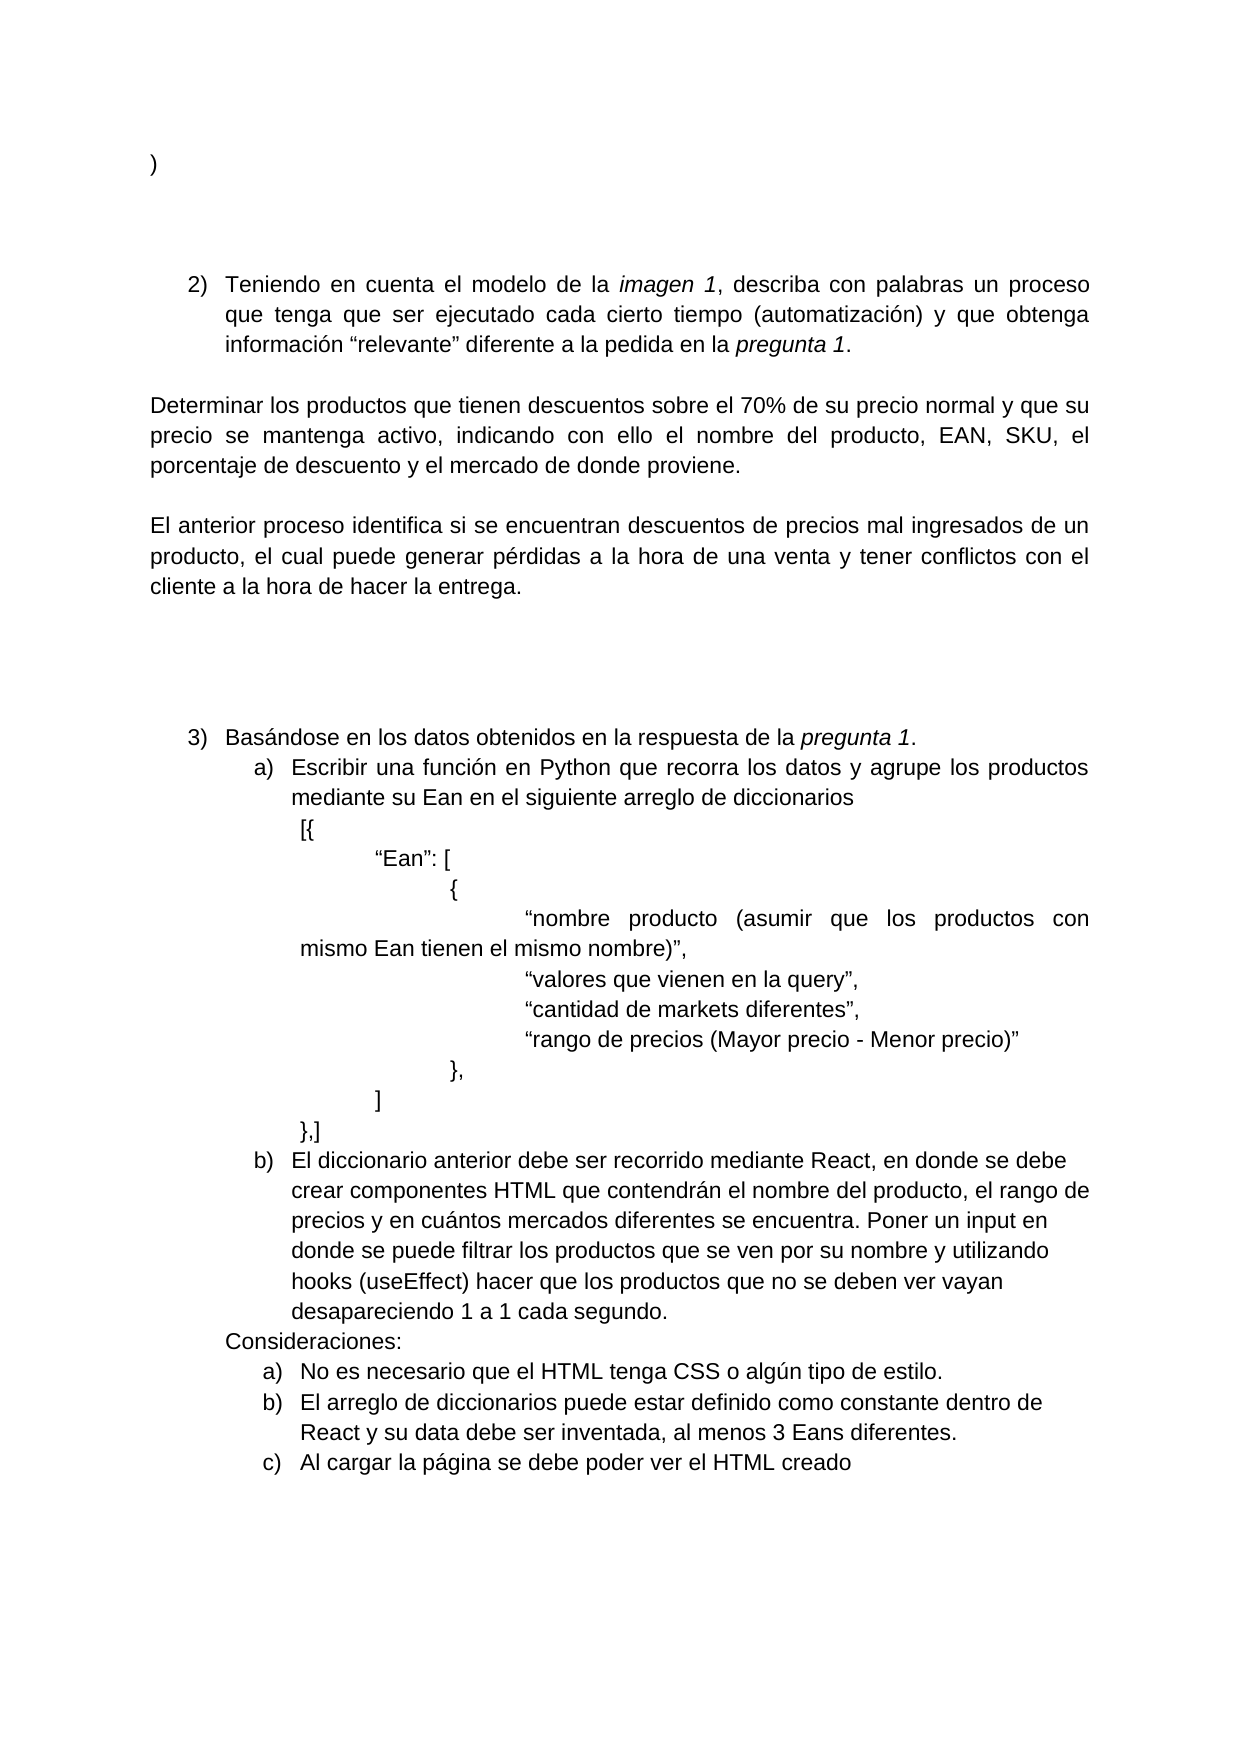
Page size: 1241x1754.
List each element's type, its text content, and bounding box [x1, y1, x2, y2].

text “rango de precios (Mayor precio - Menor precio)” [300, 1026, 1090, 1052]
list El arreglo de diccionarios puede estar definido como constante dentro de React y su data debe ser inventada, al menos 3 Eans diferentes. [262, 1388, 1090, 1445]
text Determinar los productos que tienen descuentos sobre el 70% de su precio normal y que su precio se mantenga activo, indicando con ello el nombre del producto, EAN, SKU, el porcentaje de descuento y el mercado de donde proviene. [150, 392, 1090, 478]
text { [300, 875, 1090, 901]
list Escribir una función en Python que recorra los datos y agrupe los productos mediante su Ean en el siguiente arreglo de diccionarios [253, 754, 1090, 811]
text “cantidad de markets diferentes”, [300, 996, 1090, 1022]
text [{ [300, 814, 1090, 841]
list Al cargar la página se debe poder ver el HTML creado [262, 1449, 1090, 1475]
text }, [375, 1056, 1090, 1083]
text ) [150, 150, 1090, 176]
text “nombre producto (asumir que los productos con mismo Ean tienen el mismo nombre)”, [300, 905, 1090, 962]
text },] [300, 1117, 1090, 1143]
list Teniendo en cuenta el modelo de la imagen 1, describa con palabras un proceso que tenga que ser ejecutado cada cierto tiempo (automatización) y que obtenga información “relevante” diferente a la pedida en la pregunta 1. [187, 271, 1090, 358]
list Basándose en los datos obtenidos en la respuesta de la pregunta 1. [187, 724, 1090, 750]
text “valores que vienen en la query”, [300, 966, 1090, 992]
text Consideraciones: [150, 1328, 1090, 1354]
text El anterior proceso identifica si se encuentran descuentos de precios mal ingresados de un producto, el cual puede generar pérdidas a la hora de una venta y tener conflictos con el cliente a la hora de hacer la entrega. [150, 512, 1090, 599]
text ] [300, 1086, 1090, 1113]
list No es necesario que el HTML tenga CSS o algún tipo de estilo. [262, 1358, 1090, 1385]
list El diccionario anterior debe ser recorrido mediante React, en donde se debe crear componentes HTML que contendrán el nombre del producto, el rango de precios y en cuántos mercados diferentes se encuentra. Poner un input en donde se puede filtrar los productos que se ven por su nombre y utilizando hooks (useEffect) hacer que los productos que no se deben ver vayan desapareciendo 1 a 1 cada segundo. [253, 1147, 1090, 1324]
text “Ean”: [ [300, 845, 1090, 871]
